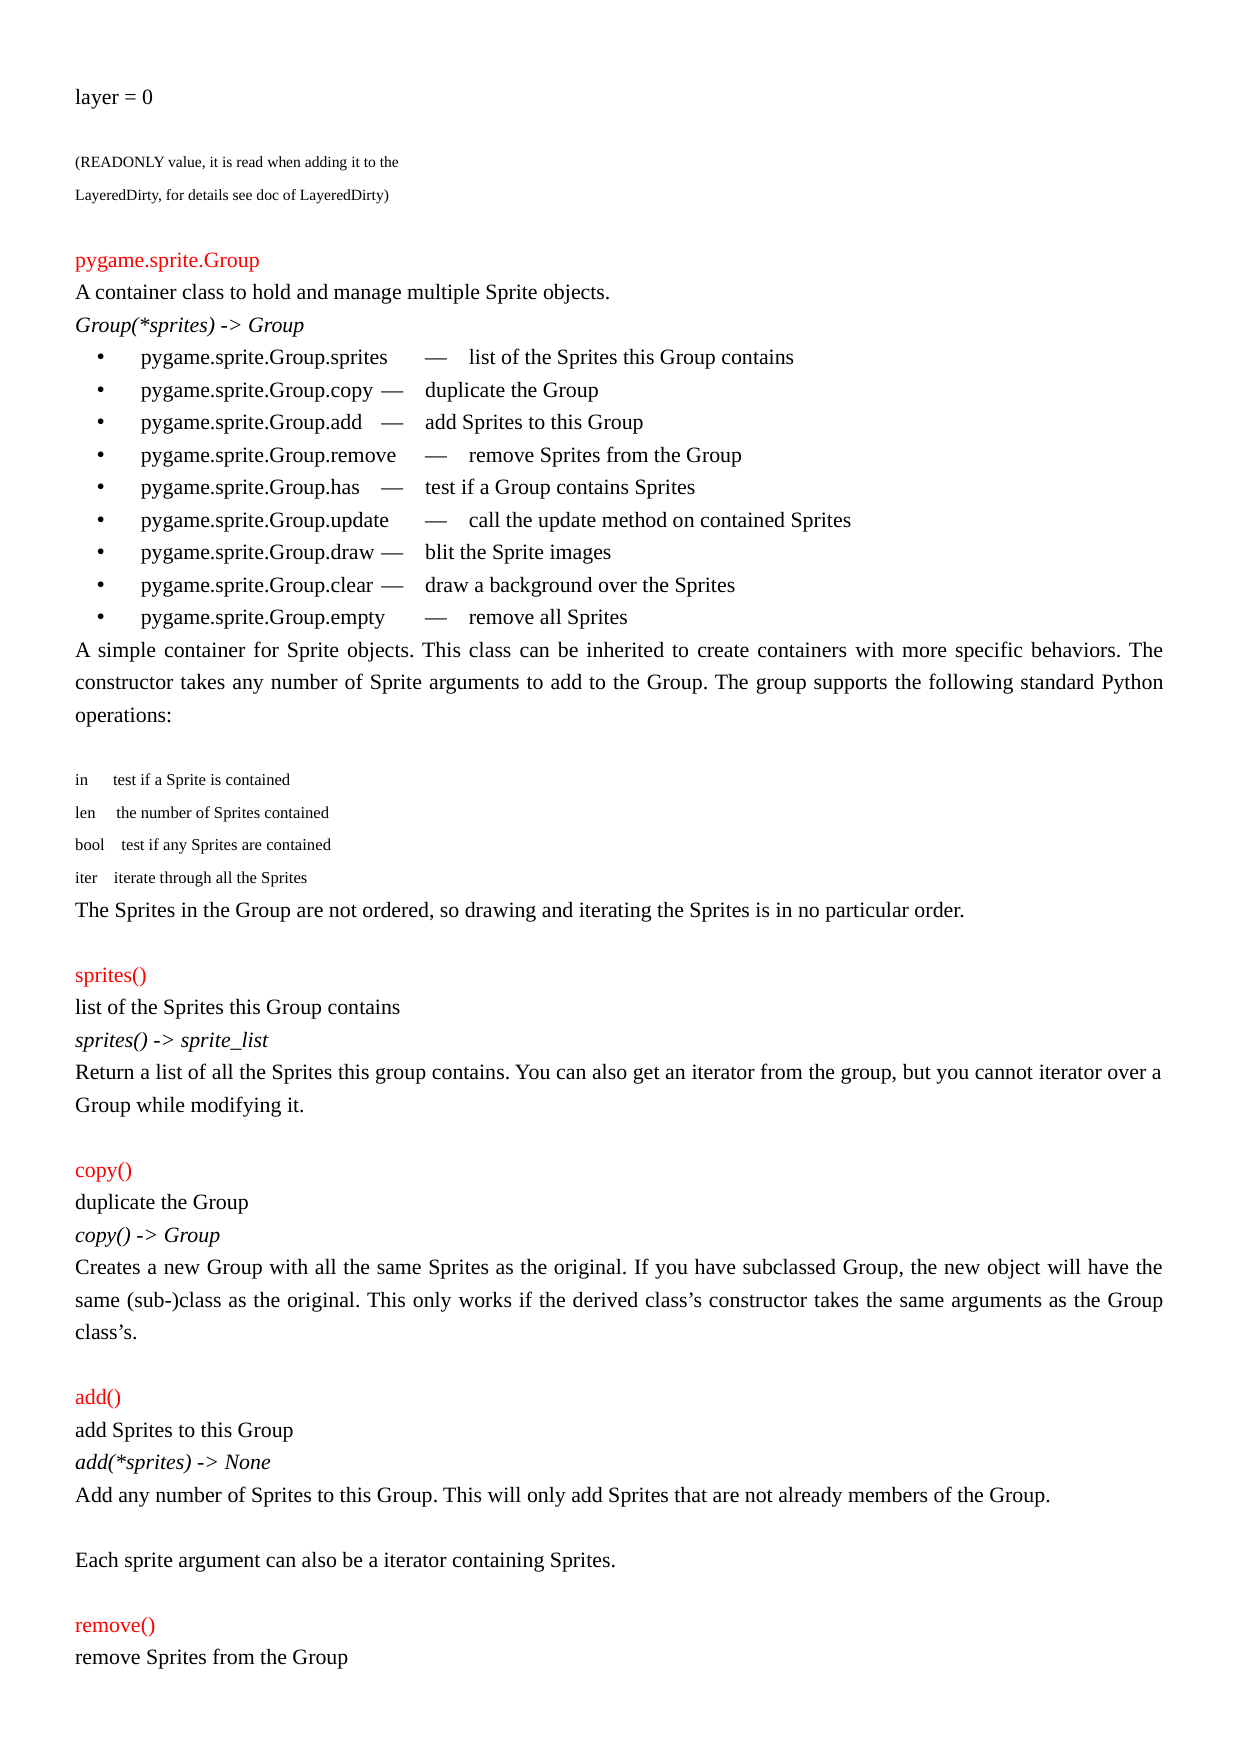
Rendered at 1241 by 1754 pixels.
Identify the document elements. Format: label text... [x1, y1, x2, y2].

text remove() [75, 1608, 1165, 1641]
list pygame.sprite.Group.has — test if a Group contains Sprites [97, 471, 1165, 503]
text Group(*sprites) -> Group [75, 308, 1165, 341]
text copy() -> Group [75, 1218, 1165, 1251]
text sprites() [75, 958, 1165, 991]
text bool test if any Sprites are contained [75, 828, 1165, 861]
text add() [75, 1381, 1165, 1413]
text duplicate the Group [75, 1186, 1165, 1218]
text add Sprites to this Group [75, 1413, 1165, 1446]
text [75, 1543, 1165, 1576]
list pygame.sprite.Group.copy — duplicate the Group [97, 373, 1165, 406]
text layer = 0 [75, 81, 1165, 113]
list pygame.sprite.Group.clear — draw a background over the Sprites [97, 568, 1165, 601]
list pygame.sprite.Group.add — add Sprites to this Group [97, 406, 1165, 438]
text A container class to hold and manage multiple Sprite objects. [75, 276, 1165, 308]
list pygame.sprite.Group.update — call the update method on contained Sprites [97, 503, 1165, 536]
list pygame.sprite.Group.sprites — list of the Sprites this Group contains [97, 341, 1165, 373]
text Creates a new Group with all the same Sprites as the original. If you have subclassed Group, the new object will have the same (sub-)class as the original. This only works if the derived class’s constructor takes the same arguments as the Group class’s. [75, 1251, 1165, 1348]
list pygame.sprite.Group.draw — blit the Sprite images [97, 536, 1165, 568]
text Add any number of Sprites to this Group. This will only add Sprites that are not already members of the Group. [75, 1478, 1165, 1511]
text add(*sprites) -> None [75, 1446, 1165, 1478]
text len the number of Sprites contained [75, 796, 1165, 828]
text pygame.sprite.Group [75, 243, 1165, 276]
text list of the Sprites this Group contains [75, 991, 1165, 1023]
text sprites() -> sprite_list [75, 1023, 1165, 1056]
text The Sprites in the Group are not ordered, so drawing and iterating the Sprites is in no particular order. [75, 893, 1165, 926]
list pygame.sprite.Group.remove — remove Sprites from the Group [97, 438, 1165, 471]
list pygame.sprite.Group.empty — remove all Sprites [97, 601, 1165, 633]
text iter iterate through all the Sprites [75, 861, 1165, 893]
text in test if a Sprite is contained [75, 763, 1165, 796]
text A simple container for Sprite objects. This class can be inherited to create containers with more specific behaviors. The constructor takes any number of Sprite arguments to add to the Group. The group supports the following standard Python operations: [75, 633, 1165, 731]
text copy() [75, 1153, 1165, 1186]
text remove Sprites from the Group [75, 1641, 1165, 1673]
text Return a list of all the Sprites this group contains. You can also get an iterator from the group, but you cannot iterator over a Group while modifying it. [75, 1056, 1165, 1121]
text (READONLY value, it is read when adding it to the [75, 146, 1165, 178]
text LayeredDirty, for details see doc of LayeredDirty) [75, 178, 1165, 211]
